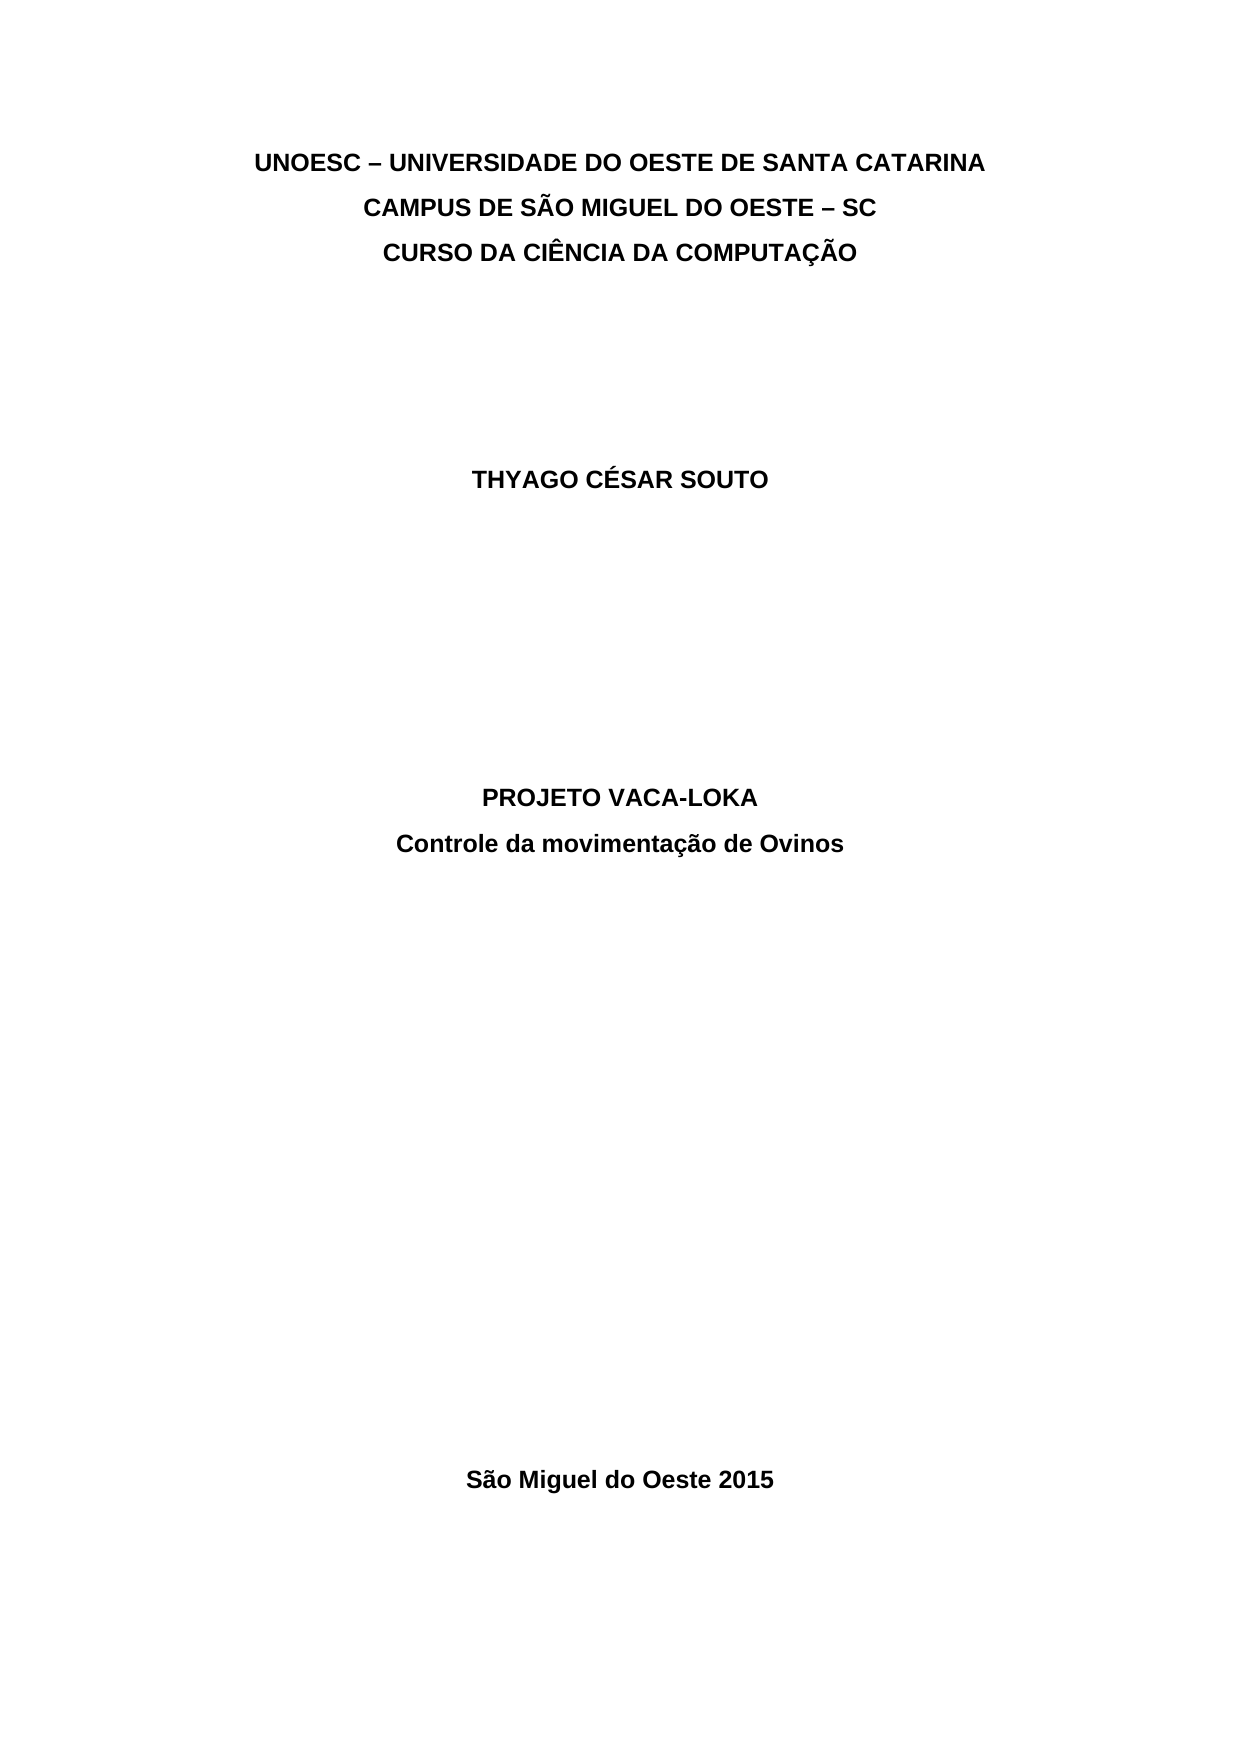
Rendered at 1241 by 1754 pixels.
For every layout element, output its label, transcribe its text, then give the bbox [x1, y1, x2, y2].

text CAMPUS DE SÃO MIGUEL DO OESTE – SC [177, 193, 1063, 222]
text São Miguel do Oeste 2015 [177, 1465, 1063, 1493]
text PROJETO VACA-LOKA [177, 783, 1063, 812]
text THYAGO CÉSAR SOUTO [177, 466, 1063, 494]
text CURSO DA CIÊNCIA DA COMPUTAÇÃO [177, 238, 1063, 267]
text UNOESC – UNIVERSIDADE DO OESTE DE SANTA CATARINA [177, 148, 1063, 176]
text Controle da movimentação de Ovinos [177, 829, 1063, 858]
